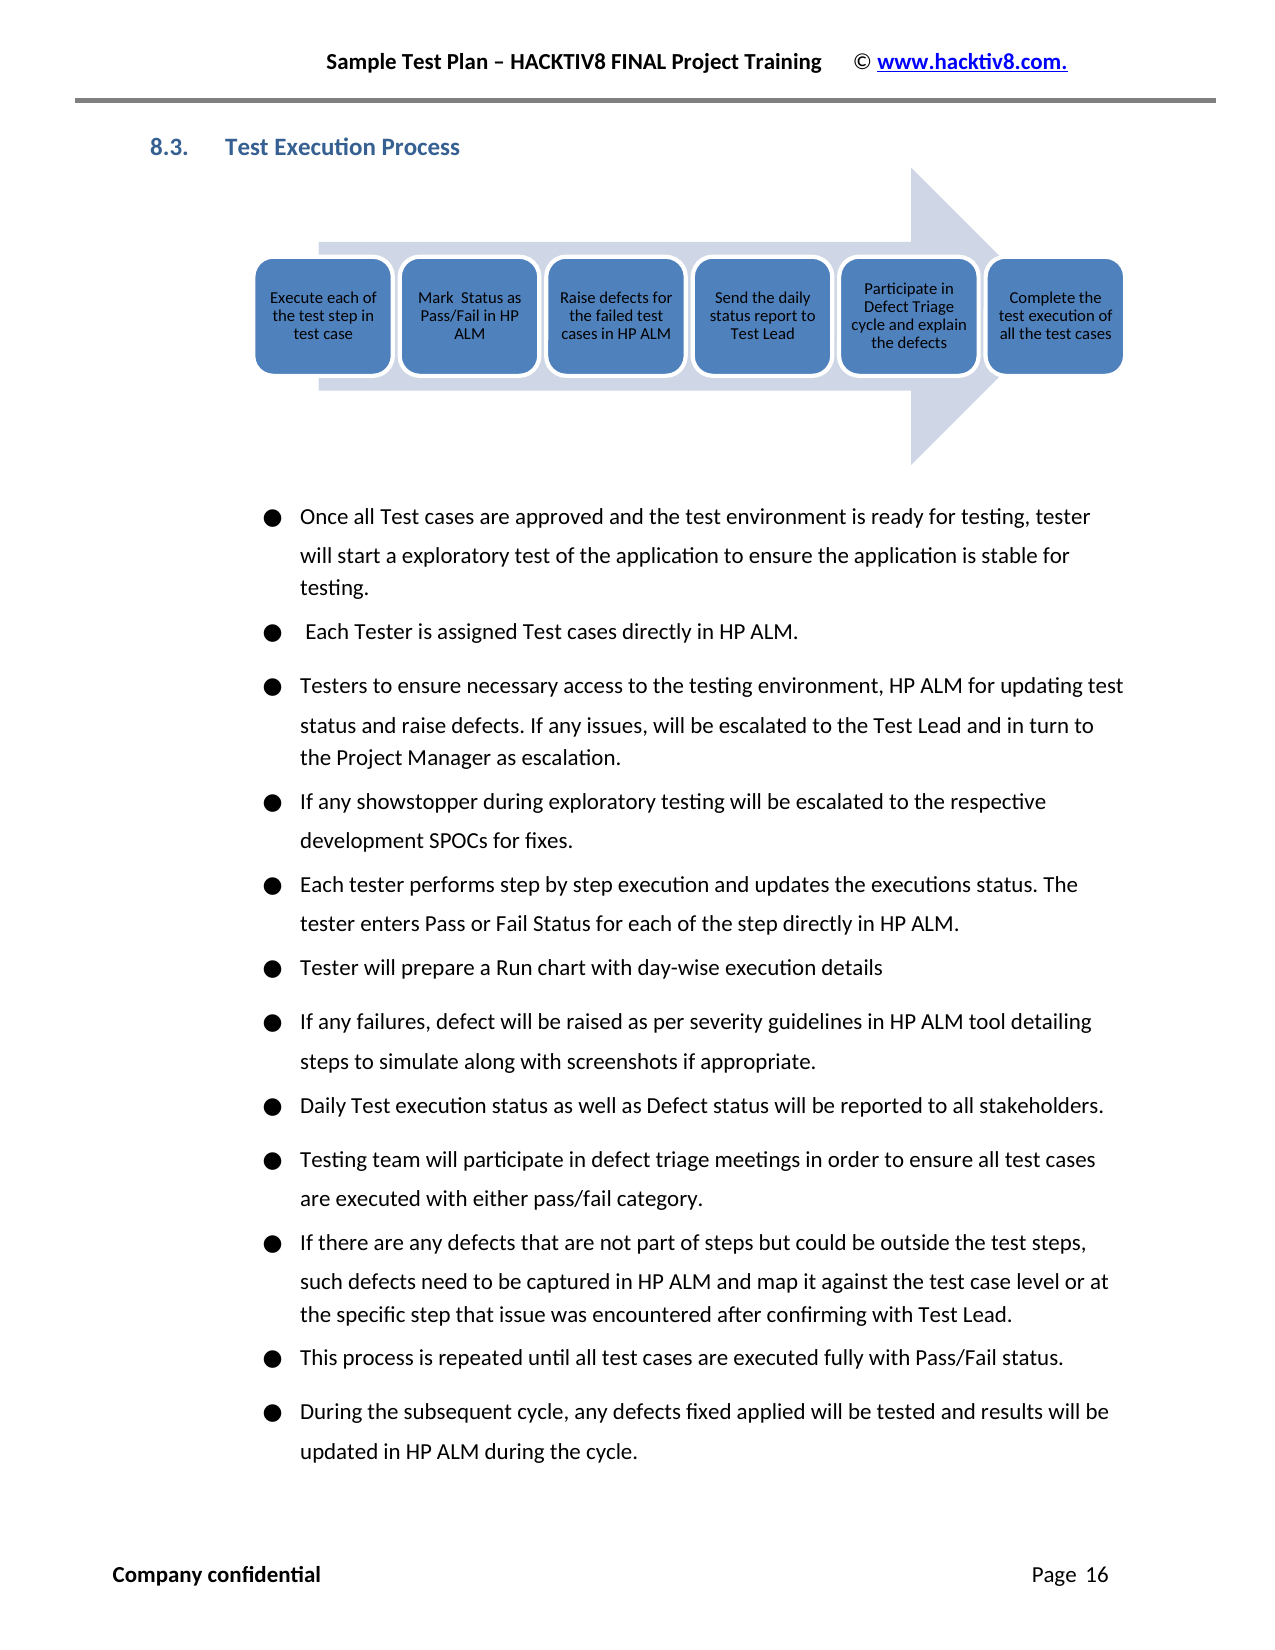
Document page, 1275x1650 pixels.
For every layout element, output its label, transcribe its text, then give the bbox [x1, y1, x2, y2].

subtitle Test Execution Process [150, 131, 1125, 161]
list Daily Test execution status as well as Defect status will be reported to all stakeholders. [262, 1079, 1125, 1126]
list Tester will prepare a Run chart with day-wise execution details [262, 942, 1125, 989]
list Testing team will participate in defect triage meetings in order to ensure all test cases are executed with either pass/fail category. [262, 1133, 1125, 1212]
list Testers to ensure necessary access to the testing environment, HP ALM for updating test status and raise defects. If any issues, will be escalated to the Test Lead and in turn to the Project Manager as escalation. [262, 659, 1125, 771]
list During the subsequent cycle, any defects fixed applied will be tested and results will be updated in HP ALM during the cycle. [262, 1386, 1125, 1465]
list If any showstopper during exploratory testing will be escalated to the respective development SPOCs for fixes. [262, 775, 1125, 854]
list If any failures, defect will be raised as per severity guidelines in HP ALM tool detailing steps to simulate along with screenshots if appropriate. [262, 996, 1125, 1075]
list If there are any defects that are not part of steps but could be outside the test steps, such defects need to be captured in HP ALM and map it against the test case level or at the specific step that issue was encountered after confirming with Test Lead. [262, 1216, 1125, 1328]
list This process is repeated until all test cases are executed fully with Pass/Fail status. [262, 1332, 1125, 1379]
list Once all Test cases are approved and the test environment is ready for testing, tester will start a exploratory test of the application to ensure the application is stable for testing. [262, 490, 1125, 601]
list Each Tester is assigned Test cases directly in HP ALM. [262, 606, 1125, 653]
list Each tester performs step by step execution and updates the executions status. The tester enters Pass or Fail Status for each of the step directly in HP ALM. [262, 858, 1125, 938]
